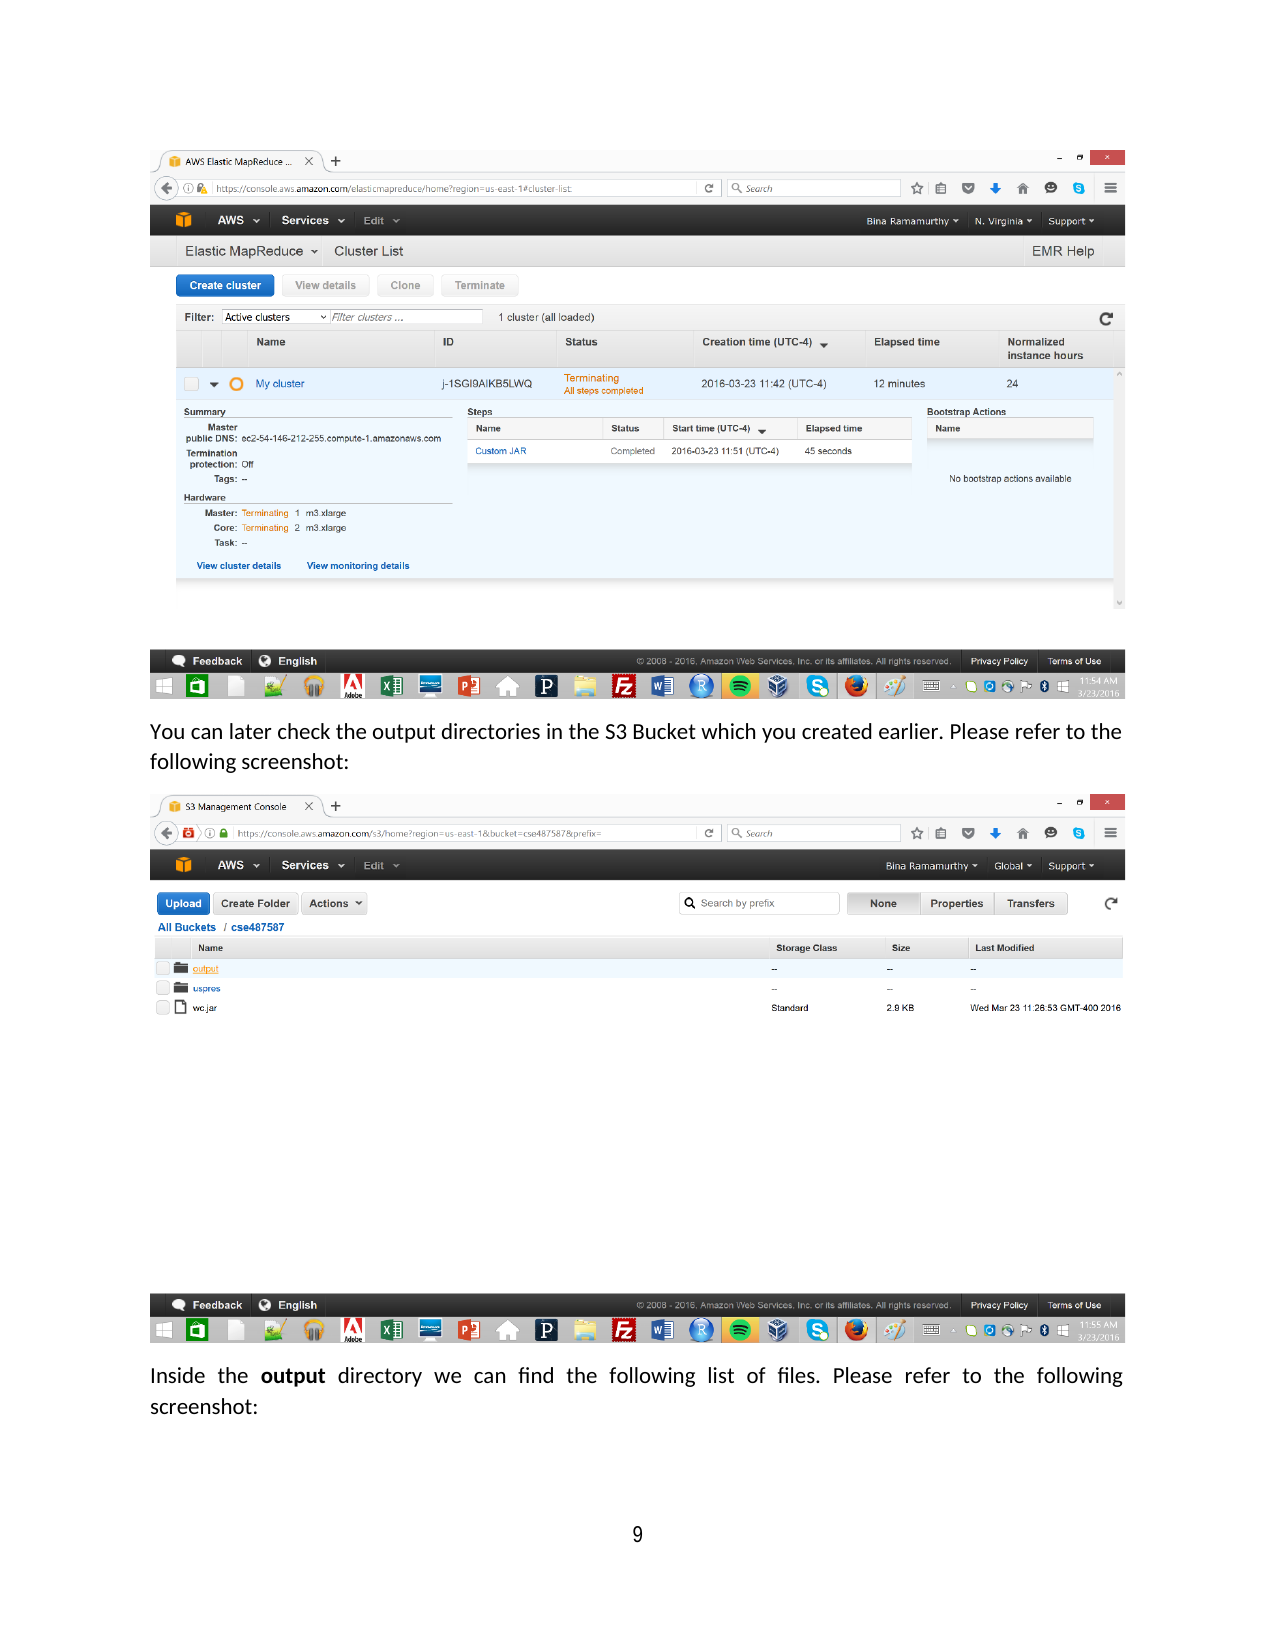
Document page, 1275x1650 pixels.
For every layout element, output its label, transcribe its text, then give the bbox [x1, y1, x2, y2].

picture [150, 794, 1125, 1343]
text You can later check the output directories in the S3 Bucket which you created earlier. Please refer to the following screenshot: [150, 717, 1125, 776]
picture [150, 150, 1125, 699]
text Inside the output directory we can find the following list of files. Please refer to the following screenshot: [150, 1362, 1125, 1420]
